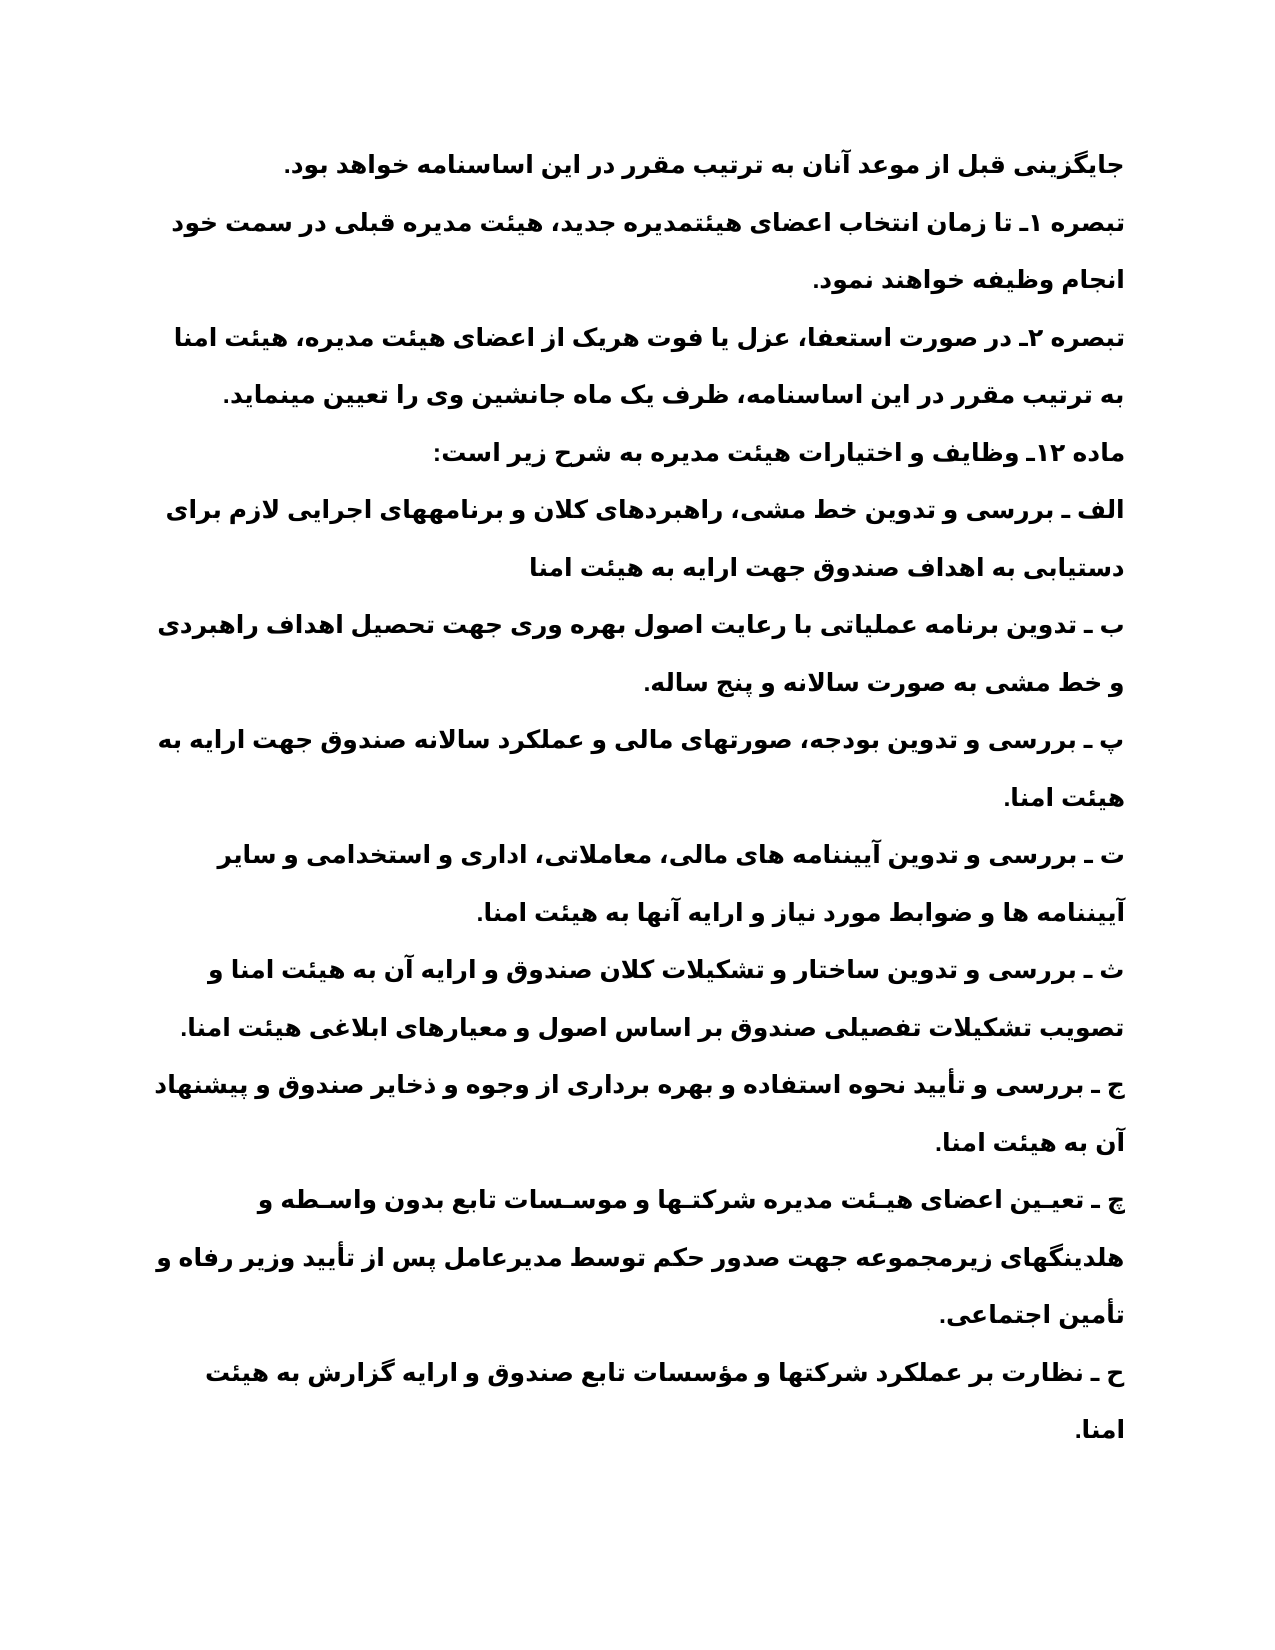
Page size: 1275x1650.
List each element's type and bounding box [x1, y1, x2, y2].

text [150, 150, 1125, 1444]
